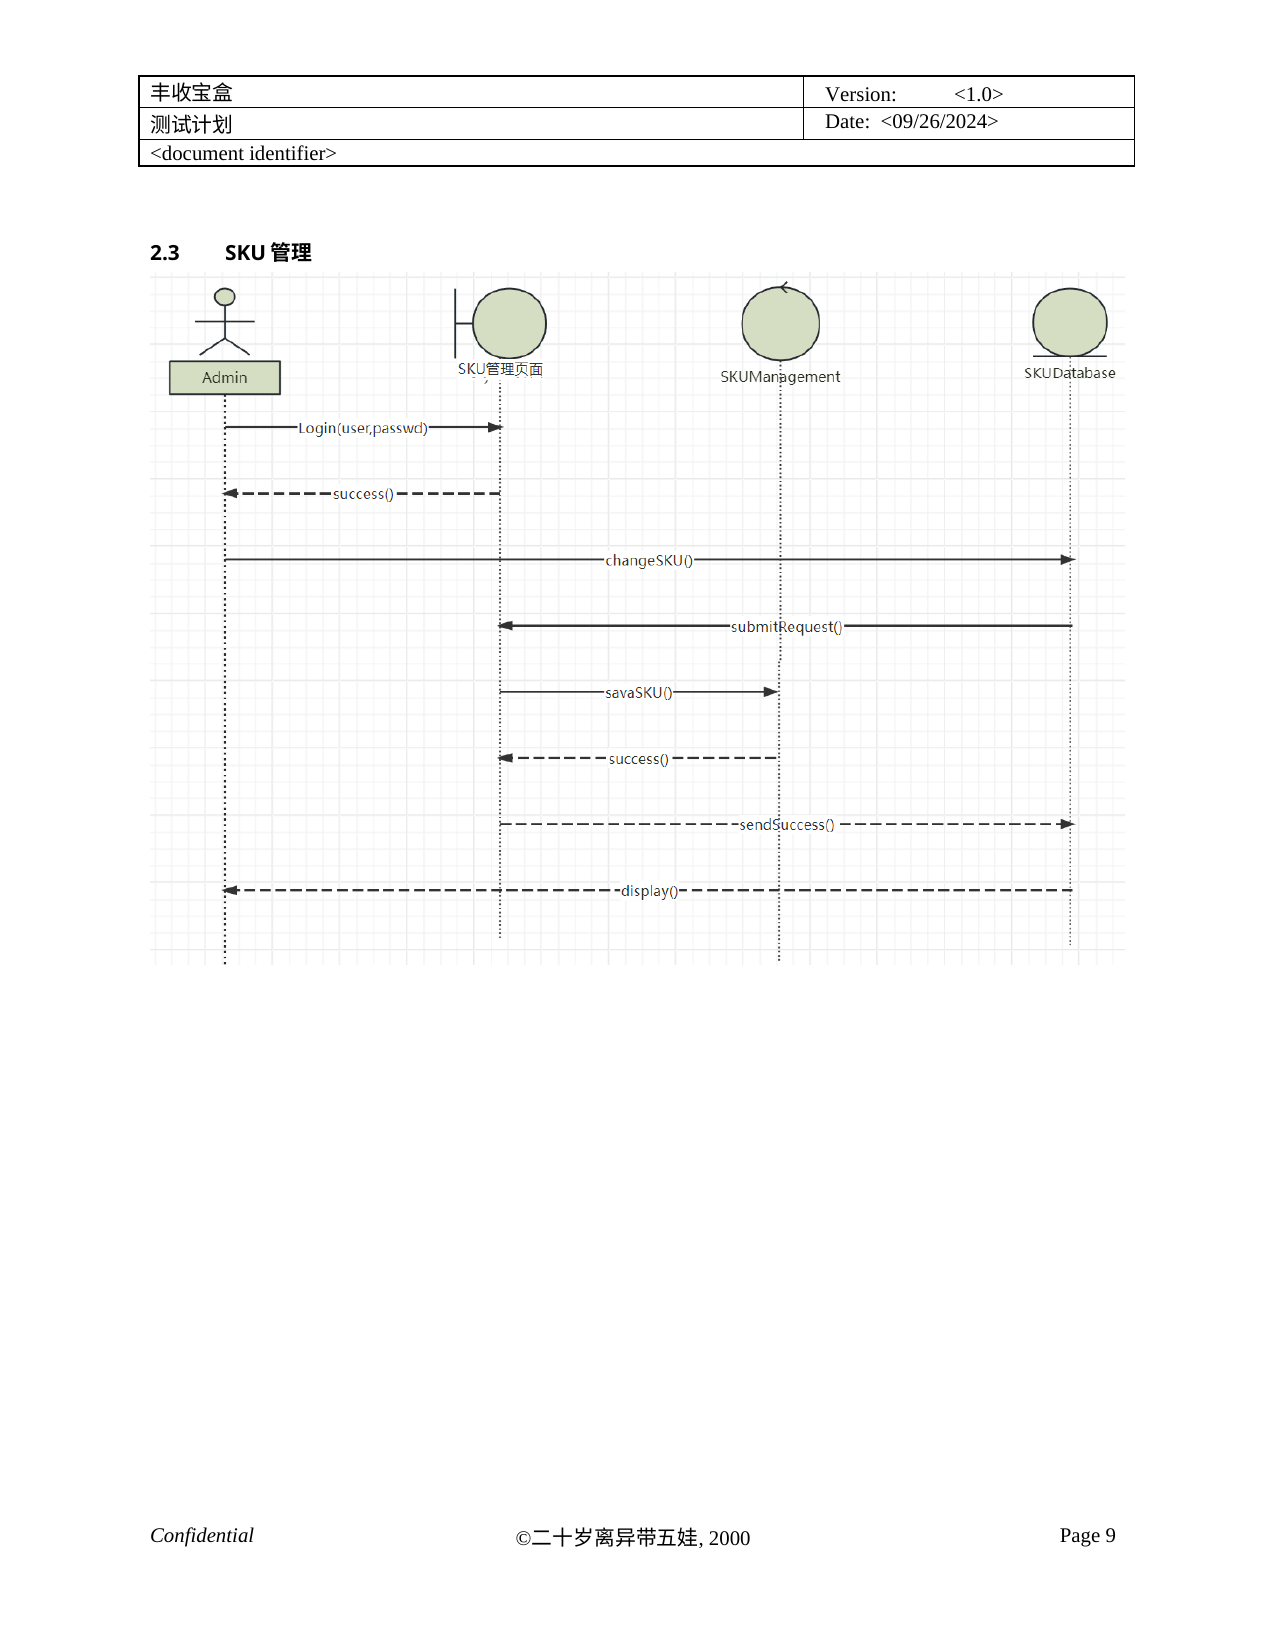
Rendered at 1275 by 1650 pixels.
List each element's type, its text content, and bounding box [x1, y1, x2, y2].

subtitle SKU管理 [150, 236, 1125, 266]
picture [150, 272, 1125, 965]
